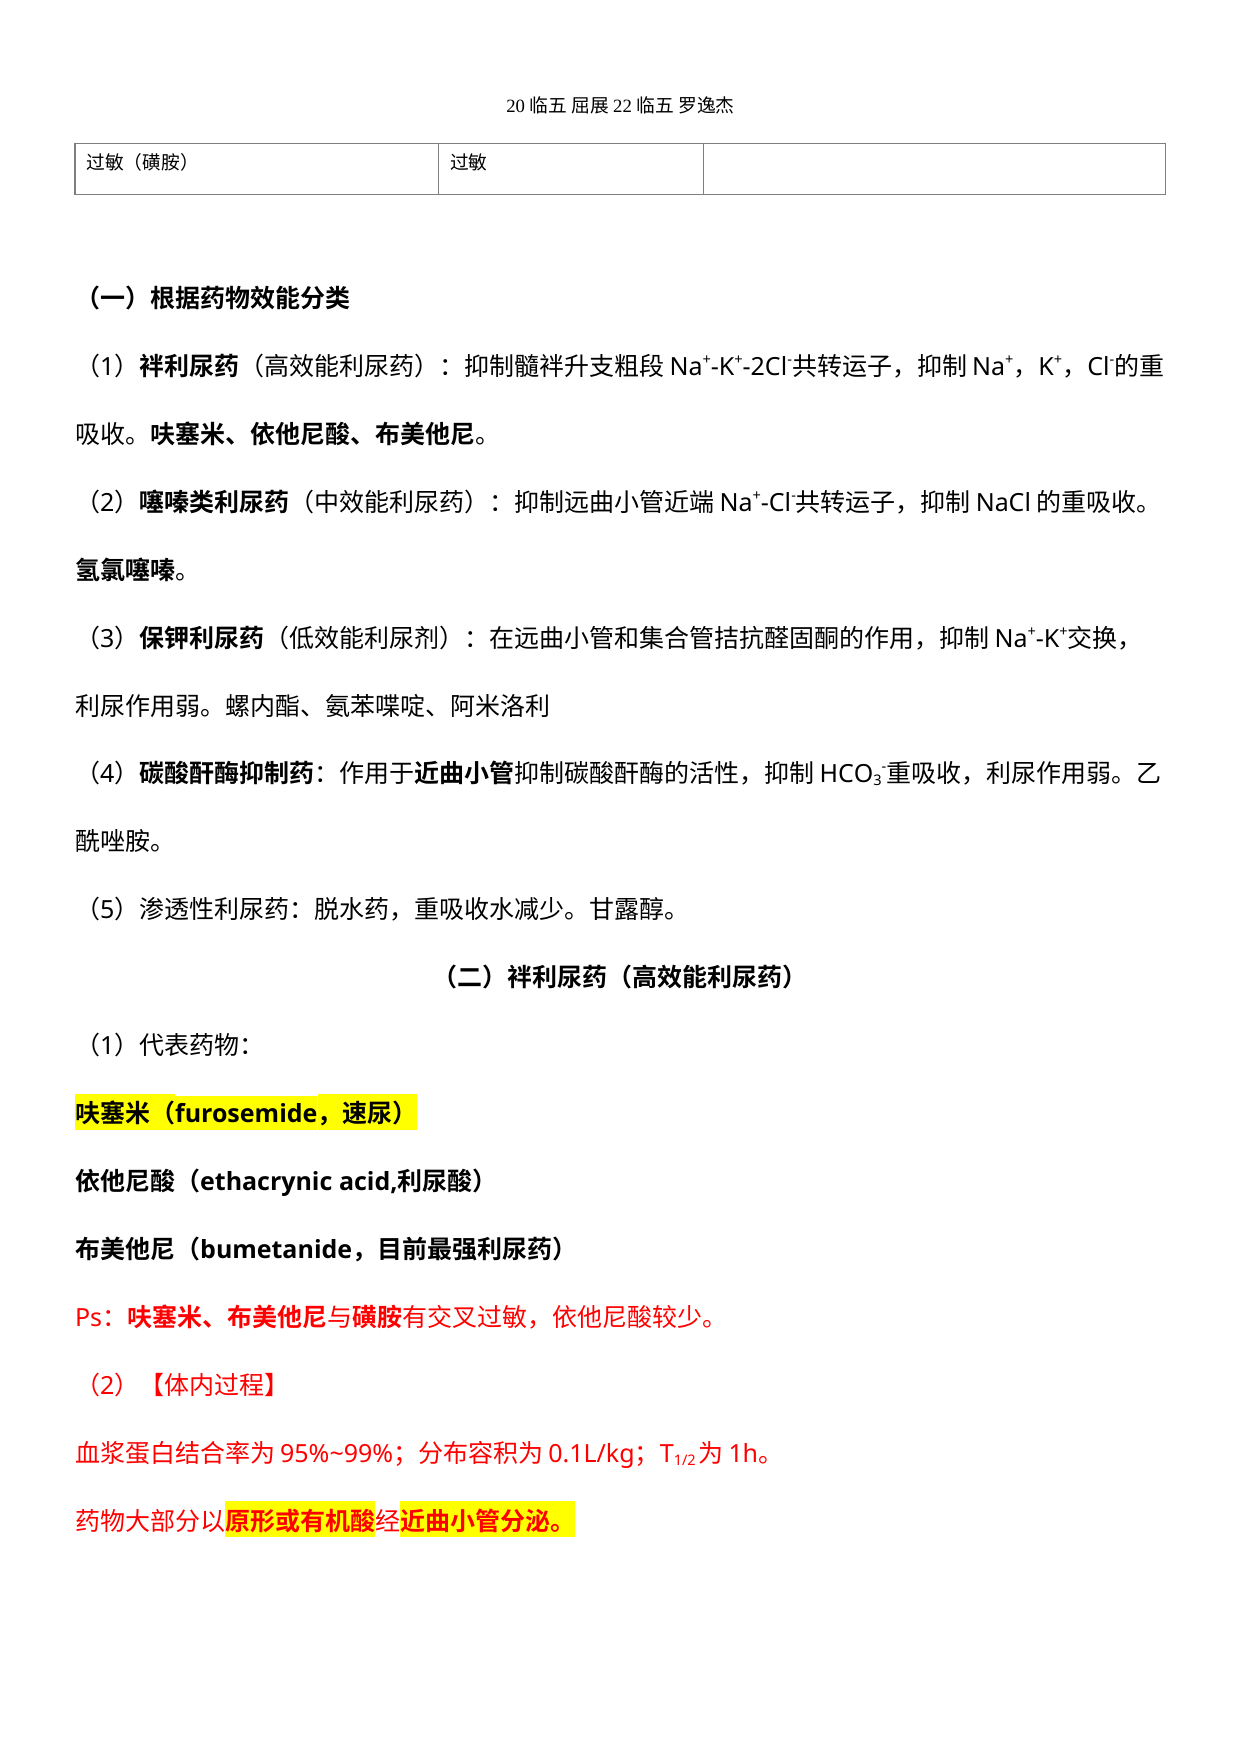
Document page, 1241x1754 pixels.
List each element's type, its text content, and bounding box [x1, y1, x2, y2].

list 根据药物效能分类 [75, 263, 1165, 331]
list 【体内过程】 [75, 1349, 1165, 1417]
list 袢利尿药（高效能利尿药）：抑制髓袢升支粗段Na+-K+-2Cl-共转运子，抑制Na+，K+，Cl-的重吸收。呋塞米、依他尼酸、布美他尼。 [75, 331, 1165, 466]
list 袢利尿药（高效能利尿药） [75, 942, 1165, 1010]
list 噻嗪类利尿药（中效能利尿药）：抑制远曲小管近端Na+-Cl-共转运子，抑制NaCl的重吸收。氢氯噻嗪。 [75, 466, 1165, 602]
subtitle 布美他尼（bumetanide，目前最强利尿药） [75, 1213, 1165, 1281]
subtitle 呋塞米（furosemide，速尿） [75, 1078, 1165, 1146]
list 渗透性利尿药：脱水药，重吸收水减少。甘露醇。 [75, 874, 1165, 942]
text Ps：呋塞米、布美他尼与磺胺有交叉过敏，依他尼酸较少。 [75, 1281, 1165, 1349]
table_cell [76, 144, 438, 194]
list 代表药物： [75, 1010, 1165, 1078]
subtitle 依他尼酸（ethacrynic acid,利尿酸） [75, 1146, 1165, 1213]
list 碳酸酐酶抑制药：作用于近曲小管抑制碳酸酐酶的活性，抑制HCO3-重吸收，利尿作用弱。乙酰唑胺。 [75, 738, 1165, 874]
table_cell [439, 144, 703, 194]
text 药物大部分以原形或有机酸经近曲小管分泌。 [75, 1485, 1165, 1553]
list 保钾利尿药（低效能利尿剂）：在远曲小管和集合管拮抗醛固酮的作用，抑制Na+-K+交换，利尿作用弱。螺内酯、氨苯喋啶、阿米洛利 [75, 602, 1165, 738]
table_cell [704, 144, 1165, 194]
text 血浆蛋白结合率为95%~99%；分布容积为0.1L/kg；T1/2为1h。 [75, 1417, 1165, 1485]
